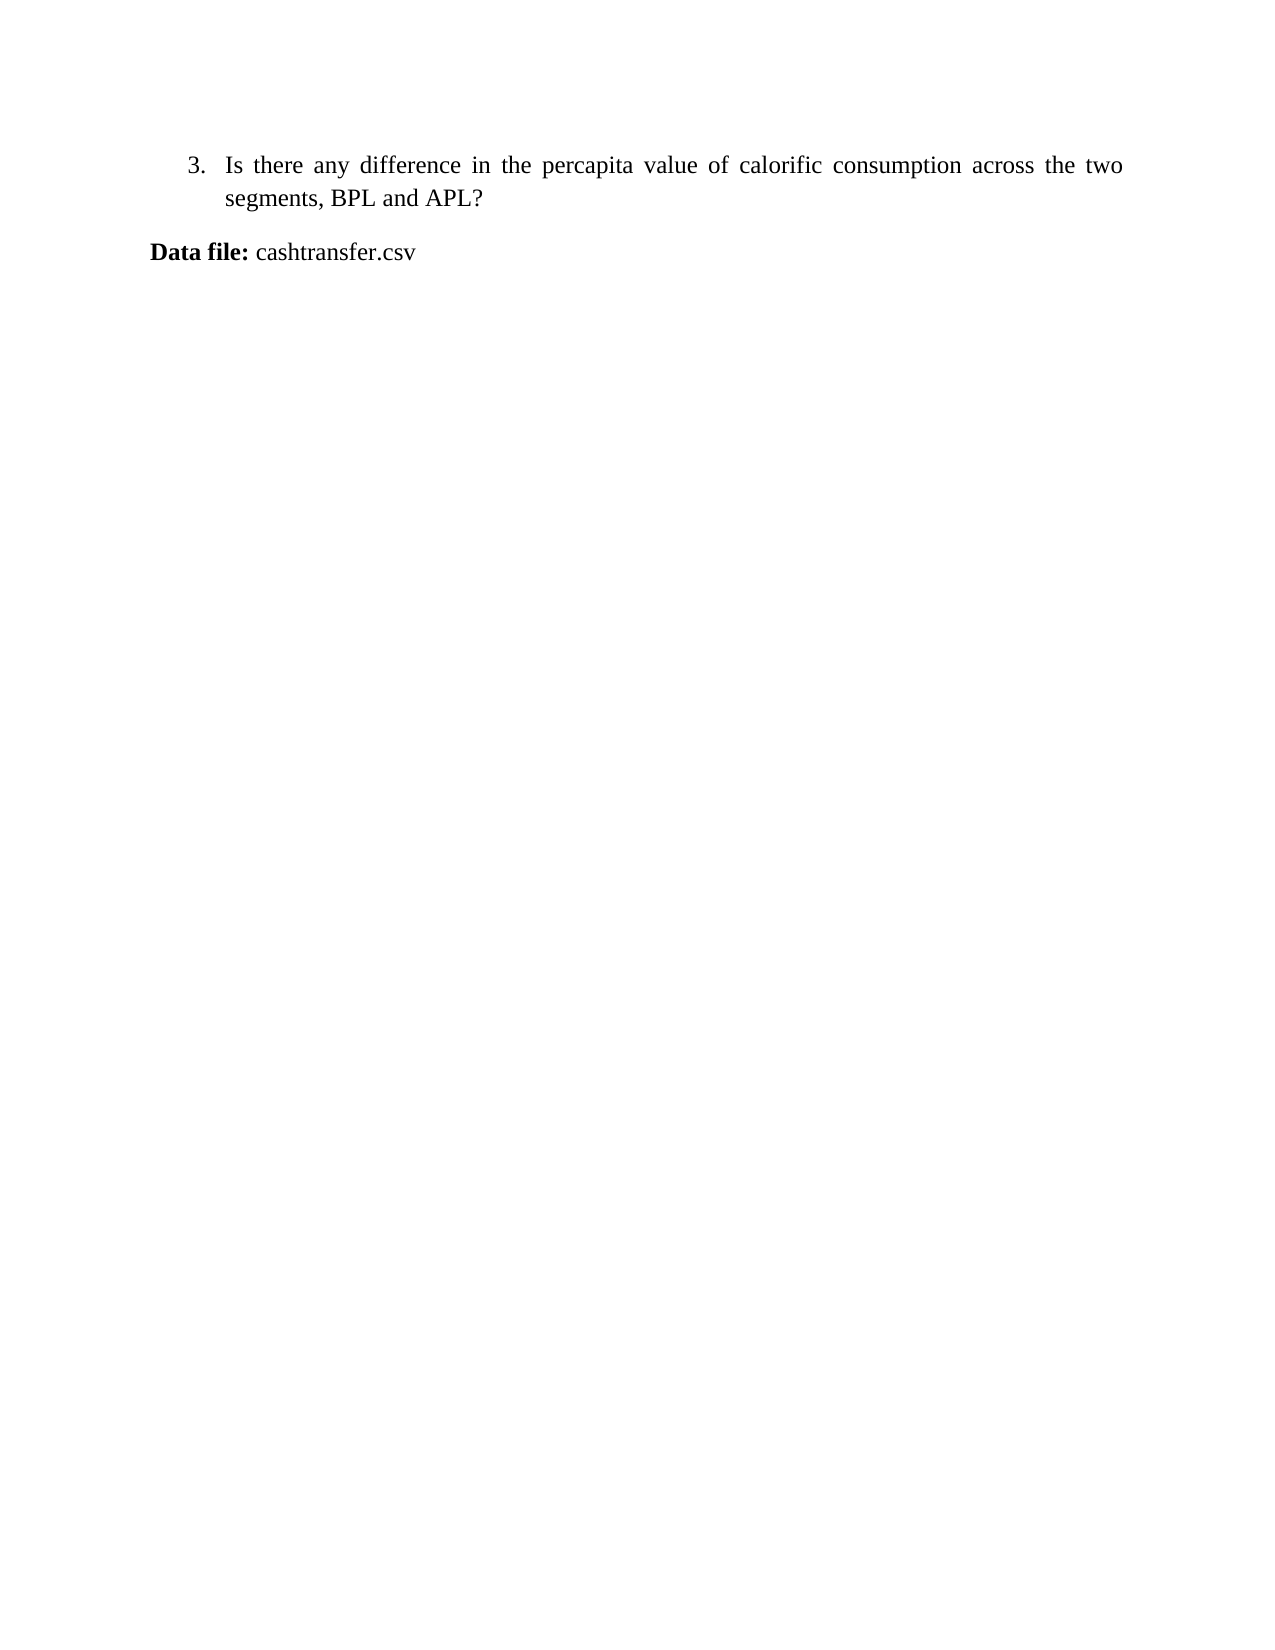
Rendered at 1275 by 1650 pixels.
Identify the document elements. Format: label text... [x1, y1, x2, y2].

list Is there any difference in the percapita value of calorific consumption across the two segments, BPL and APL? [187, 150, 1125, 212]
text Data file: cashtransfer.csv [150, 237, 1125, 266]
